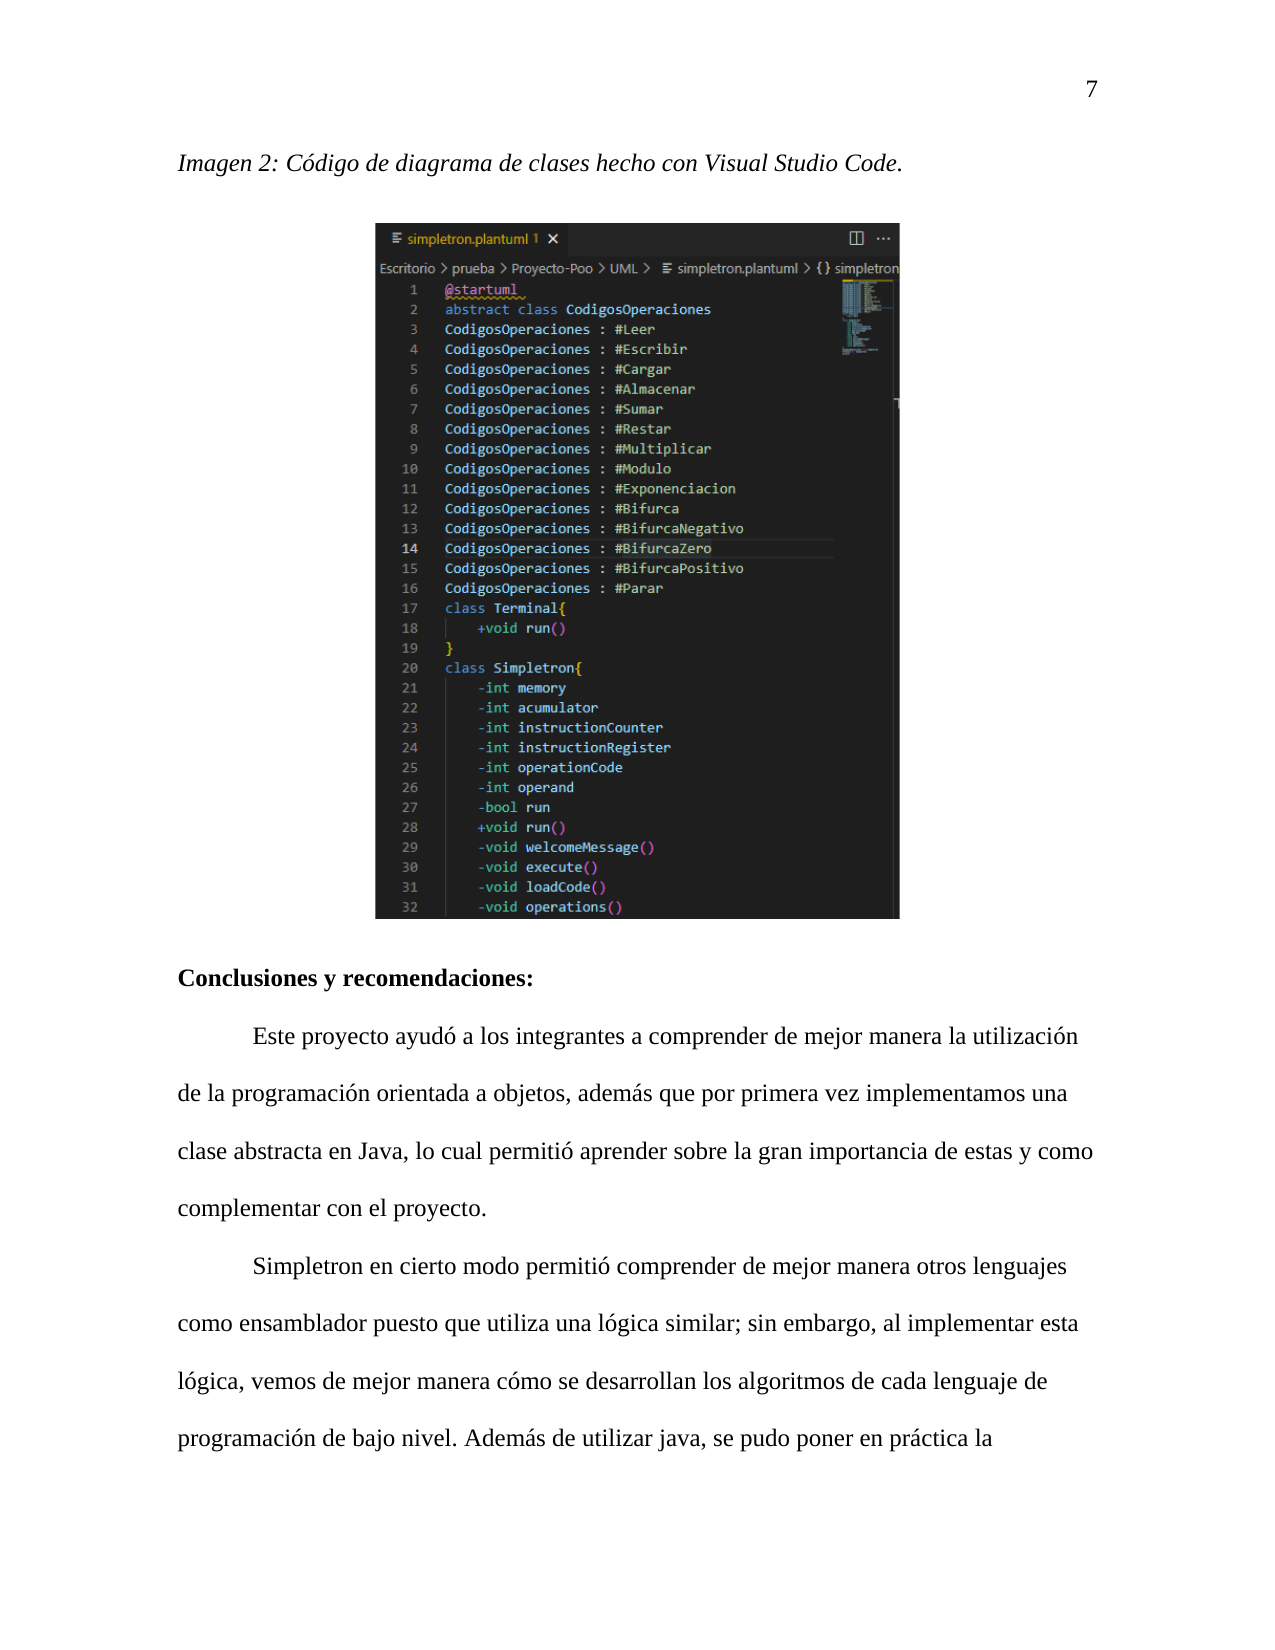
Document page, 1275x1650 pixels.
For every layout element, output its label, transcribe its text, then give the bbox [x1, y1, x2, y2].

picture [375, 223, 900, 919]
text Imagen 2: Código de diagrama de clases hecho con Visual Studio Code. [177, 148, 1098, 176]
text Conclusiones y recomendaciones: [177, 963, 1098, 992]
text Este proyecto ayudó a los integrantes a comprender de mejor manera la utilización de la programación orientada a objetos, además que por primera vez implementamos una clase abstracta en Java, lo cual permitió aprender sobre la gran importancia de estas y como complementar con el proyecto. [177, 1021, 1098, 1222]
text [177, 1251, 1098, 1452]
